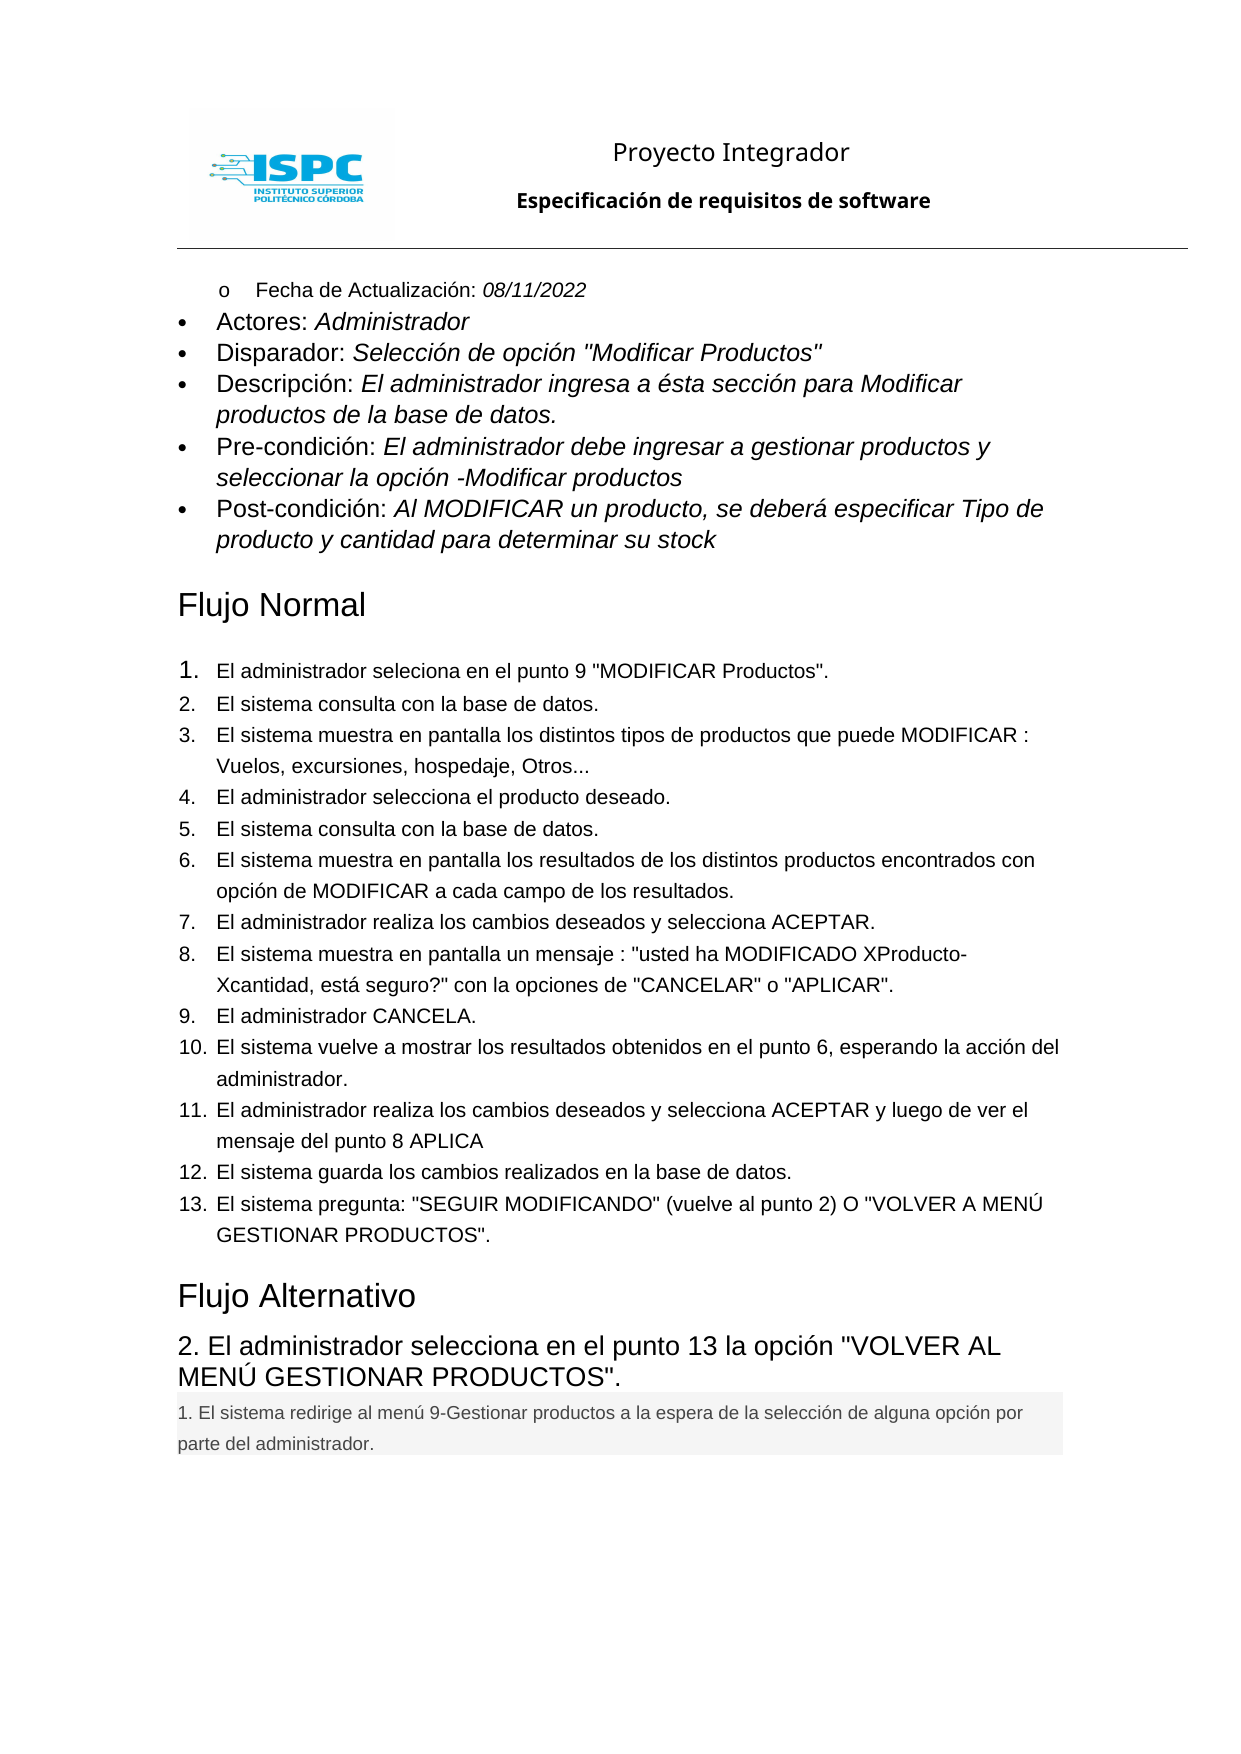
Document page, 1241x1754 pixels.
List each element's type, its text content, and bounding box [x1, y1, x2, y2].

subtitle Flujo Normal [177, 585, 1063, 624]
list Actores: Administrador [179, 304, 1063, 335]
subtitle 2. El administrador selecciona en el punto 13 la opción "VOLVER AL MENÚ GESTIONAR PRODUCTOS". [177, 1330, 1063, 1392]
picture [188, 108, 395, 241]
text 1. El sistema redirige al menú 9-Gestionar productos a la espera de la selección de alguna opción por parte del administrador. [177, 1392, 1063, 1455]
subtitle Flujo Alternativo [177, 1276, 1063, 1314]
list El sistema muestra en pantalla los distintos tipos de productos que puede MODIFICAR : Vuelos, excursiones, hospedaje, Otros... [179, 715, 1063, 778]
list El sistema consulta con la base de datos. [179, 684, 1063, 715]
list El administrador realiza los cambios deseados y selecciona ACEPTAR. [179, 903, 1063, 934]
list El administrador CANCELA. [179, 997, 1063, 1028]
list El sistema pregunta: "SEGUIR MODIFICANDO" (vuelve al punto 2) O "VOLVER A MENÚ GESTIONAR PRODUCTOS". [179, 1184, 1063, 1247]
list El administrador realiza los cambios deseados y selecciona ACEPTAR y luego de ver el mensaje del punto 8 APLICA [179, 1090, 1063, 1153]
list El sistema muestra en pantalla los resultados de los distintos productos encontrados con opción de MODIFICAR a cada campo de los resultados. [179, 840, 1063, 903]
list Pre-condición: El administrador debe ingresar a gestionar productos y seleccionar la opción -Modificar productos [179, 429, 1063, 491]
list El administrador selecciona el producto deseado. [179, 778, 1063, 809]
list Descripción: El administrador ingresa a ésta sección para Modificar productos de la base de datos. [179, 366, 1063, 429]
list Post-condición: Al MODIFICAR un producto, se deberá especificar Tipo de producto y cantidad para determinar su stock [179, 491, 1063, 554]
list El sistema consulta con la base de datos. [179, 809, 1063, 840]
list El sistema vuelve a mostrar los resultados obtenidos en el punto 6, esperando la acción del administrador. [179, 1028, 1063, 1090]
list El administrador seleciona en el punto 9 "MODIFICAR Productos". [179, 653, 1063, 684]
list Disparador: Selección de opción "Modificar Productos" [179, 335, 1063, 366]
list Fecha de Actualización: 08/11/2022 [218, 273, 1063, 304]
list El sistema guarda los cambios realizados en la base de datos. [179, 1153, 1063, 1184]
list El sistema muestra en pantalla un mensaje : "usted ha MODIFICADO XProducto- Xcantidad, está seguro?" con la opciones de "CANCELAR" o "APLICAR". [179, 934, 1063, 997]
